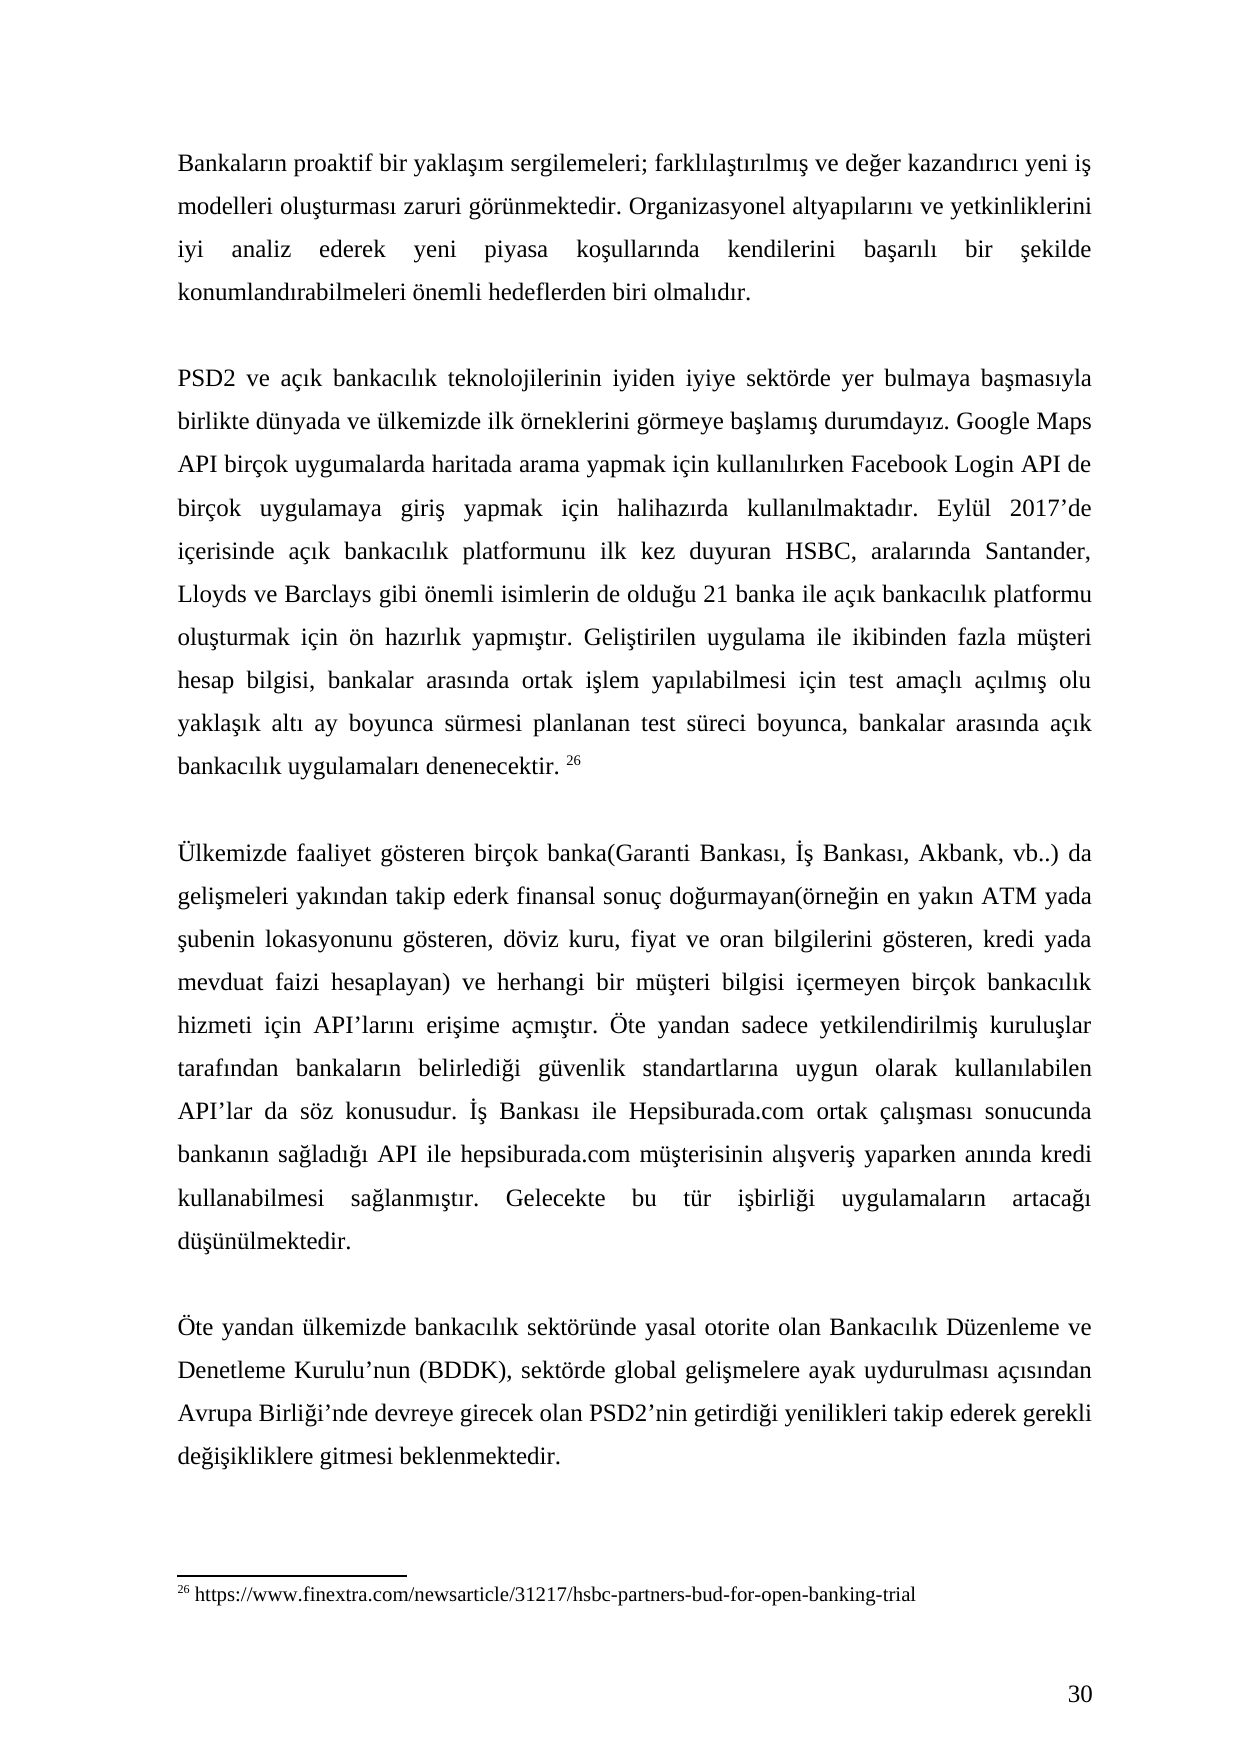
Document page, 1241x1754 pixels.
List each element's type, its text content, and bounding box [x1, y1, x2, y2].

text Ülkemizde faaliyet gösteren birçok banka(Garanti Bankası, İş Bankası, Akbank, vb..) da gelişmeleri yakından takip ederk finansal sonuç doğurmayan(örneğin en yakın ATM yada şubenin lokasyonunu gösteren, döviz kuru, fiyat ve oran bilgilerini gösteren, kredi yada mevduat faizi hesaplayan) ve herhangi bir müşteri bilgisi içermeyen birçok bankacılık hizmeti için API’larını erişime açmıştır. Öte yandan sadece yetkilendirilmiş kuruluşlar tarafından bankaların belirlediği güvenlik standartlarına uygun olarak kullanılabilen API’lar da söz konusudur. İş Bankası ile Hepsiburada.com ortak çalışması sonucunda bankanın sağladığı API ile hepsiburada.com müşterisinin alışveriş yaparken anında kredi kullanabilmesi sağlanmıştır. Gelecekte bu tür işbirliği uygulamaların artacağı düşünülmektedir. [177, 838, 1092, 1254]
text PSD2 ve açık bankacılık teknolojilerinin iyiden iyiye sektörde yer bulmaya başmasıyla birlikte dünyada ve ülkemizde ilk örneklerini görmeye başlamış durumdayız. Google Maps API birçok uygumalarda haritada arama yapmak için kullanılırken Facebook Login API de birçok uygulamaya giriş yapmak için halihazırda kullanılmaktadır. Eylül 2017’de içerisinde açık bankacılık platformunu ilk kez duyuran HSBC, aralarında Santander, Lloyds ve Barclays gibi önemli isimlerin de olduğu 21 banka ile açık bankacılık platformu oluşturmak için ön hazırlık yapmıştır. Geliştirilen uygulama ile ikibinden fazla müşteri hesap bilgisi, bankalar arasında ortak işlem yapılabilmesi için test amaçlı açılmış olu yaklaşık altı ay boyunca sürmesi planlanan test süreci boyunca, bankalar arasında açık bankacılık uygulamaları denenecektir. [177, 363, 1092, 780]
text Öte yandan ülkemizde bankacılık sektöründe yasal otorite olan Bankacılık Düzenleme ve Denetleme Kurulu’nun (BDDK), sektörde global gelişmelere ayak uydurulması açısından Avrupa Birliği’nde devreye girecek olan PSD2’nin getirdiği yenilikleri takip ederek gerekli değişikliklere gitmesi beklenmektedir. [177, 1312, 1092, 1470]
